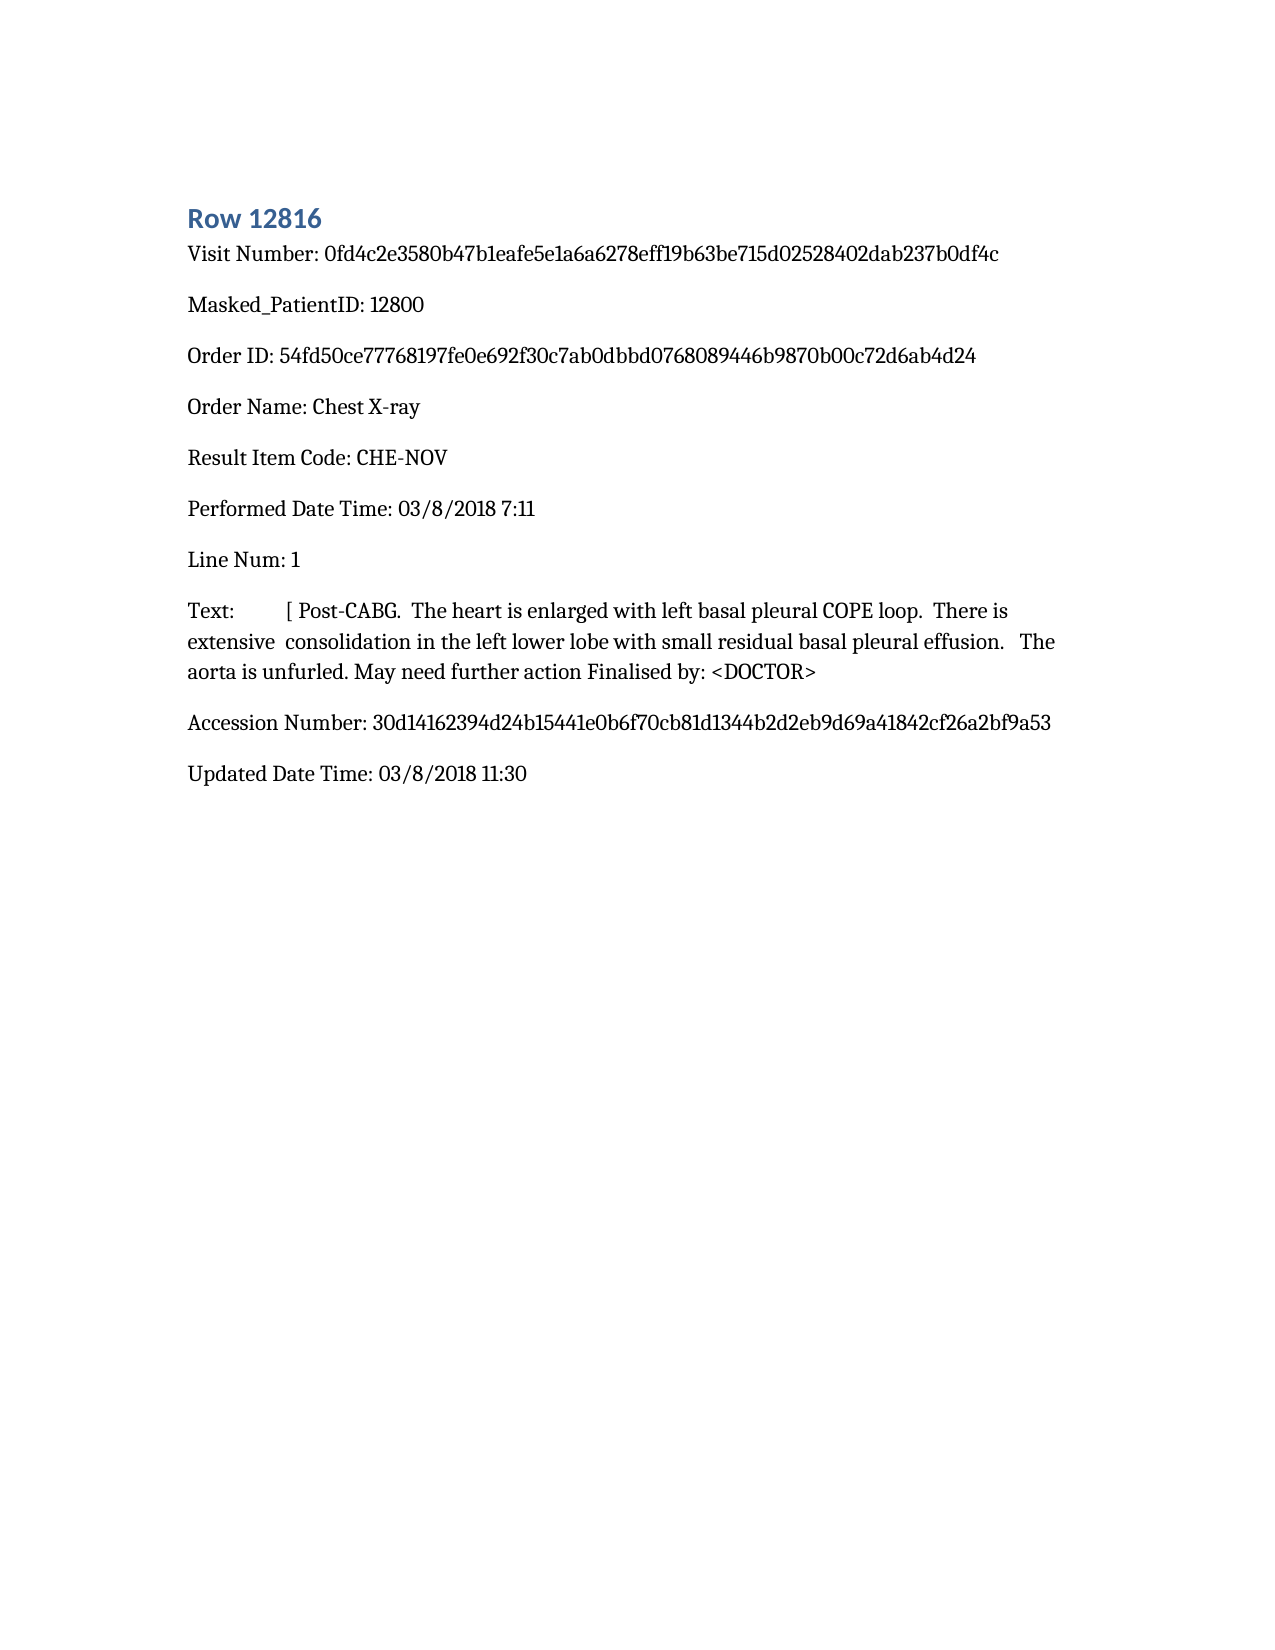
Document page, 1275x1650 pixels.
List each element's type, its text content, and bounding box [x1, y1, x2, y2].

text Masked_PatientID: 12800 [187, 292, 1087, 318]
text Line Num: 1 [187, 547, 1087, 573]
subtitle Row 12816 [187, 200, 1087, 236]
text Performed Date Time: 03/8/2018 7:11 [187, 496, 1087, 522]
text Text: [ Post-CABG. The heart is enlarged with left basal pleural COPE loop. There is extensive consolidation in the left lower lobe with small residual basal pleural effusion. The aorta is unfurled. May need further action Finalised by: <DOCTOR> [187, 598, 1087, 685]
text Result Item Code: CHE-NOV [187, 445, 1087, 471]
text Updated Date Time: 03/8/2018 11:30 [187, 761, 1087, 787]
text Accession Number: 30d14162394d24b15441e0b6f70cb81d1344b2d2eb9d69a41842cf26a2bf9a53 [187, 710, 1087, 736]
text Order ID: 54fd50ce77768197fe0e692f30c7ab0dbbd0768089446b9870b00c72d6ab4d24 [187, 343, 1087, 369]
text Visit Number: 0fd4c2e3580b47b1eafe5e1a6a6278eff19b63be715d02528402dab237b0df4c [187, 241, 1087, 267]
text Order Name: Chest X-ray [187, 394, 1087, 420]
